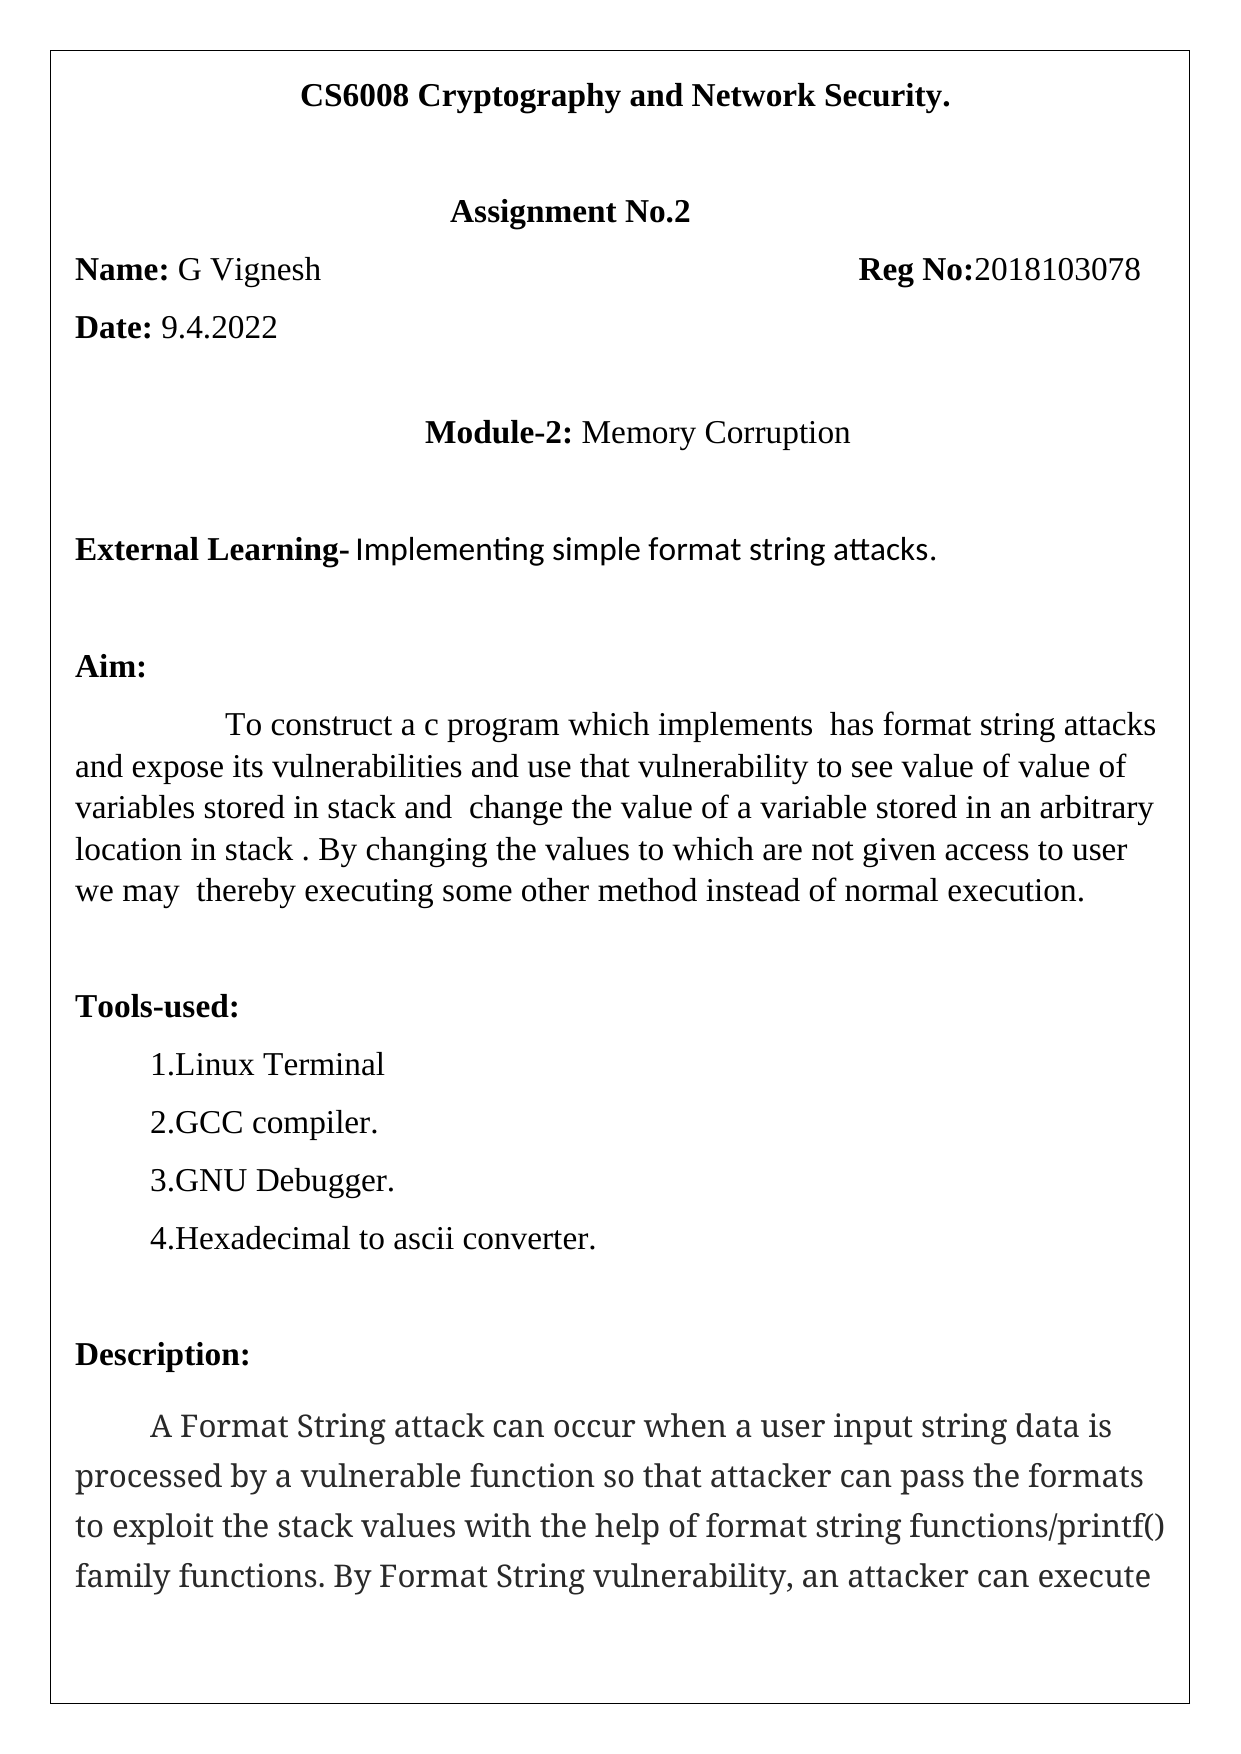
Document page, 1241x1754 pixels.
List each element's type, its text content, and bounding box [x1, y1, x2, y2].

text Description: [75, 1334, 1165, 1373]
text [75, 1397, 1165, 1597]
text Tools-used: [75, 986, 1165, 1024]
text Date: 9.4.2022 [75, 307, 1165, 345]
text External Learning- Implementing simple format string attacks. [75, 528, 1165, 569]
text 2.GCC compiler. [75, 1102, 1165, 1141]
text Assignment No.2 [75, 191, 1165, 229]
text 3.GNU Debugger. [75, 1160, 1165, 1198]
text To construct a c program which implements has format string attacks and expose its vulnerabilities and use that vulnerability to see value of value of variables stored in stack and change the value of a variable stored in an arbitrary location in stack . By changing the values to which are not given access to user we may thereby executing some other method instead of normal execution. [75, 705, 1165, 908]
text Aim: [75, 647, 1165, 685]
text 1.Linux Terminal [75, 1044, 1165, 1082]
text Name: G Vignesh Reg No:2018103078 [75, 249, 1165, 287]
text 4.Hexadecimal to ascii converter. [75, 1218, 1165, 1257]
text Module-2: Memory Corruption [375, 412, 1165, 450]
text CS6008 Cryptography and Network Security. [225, 75, 1165, 113]
